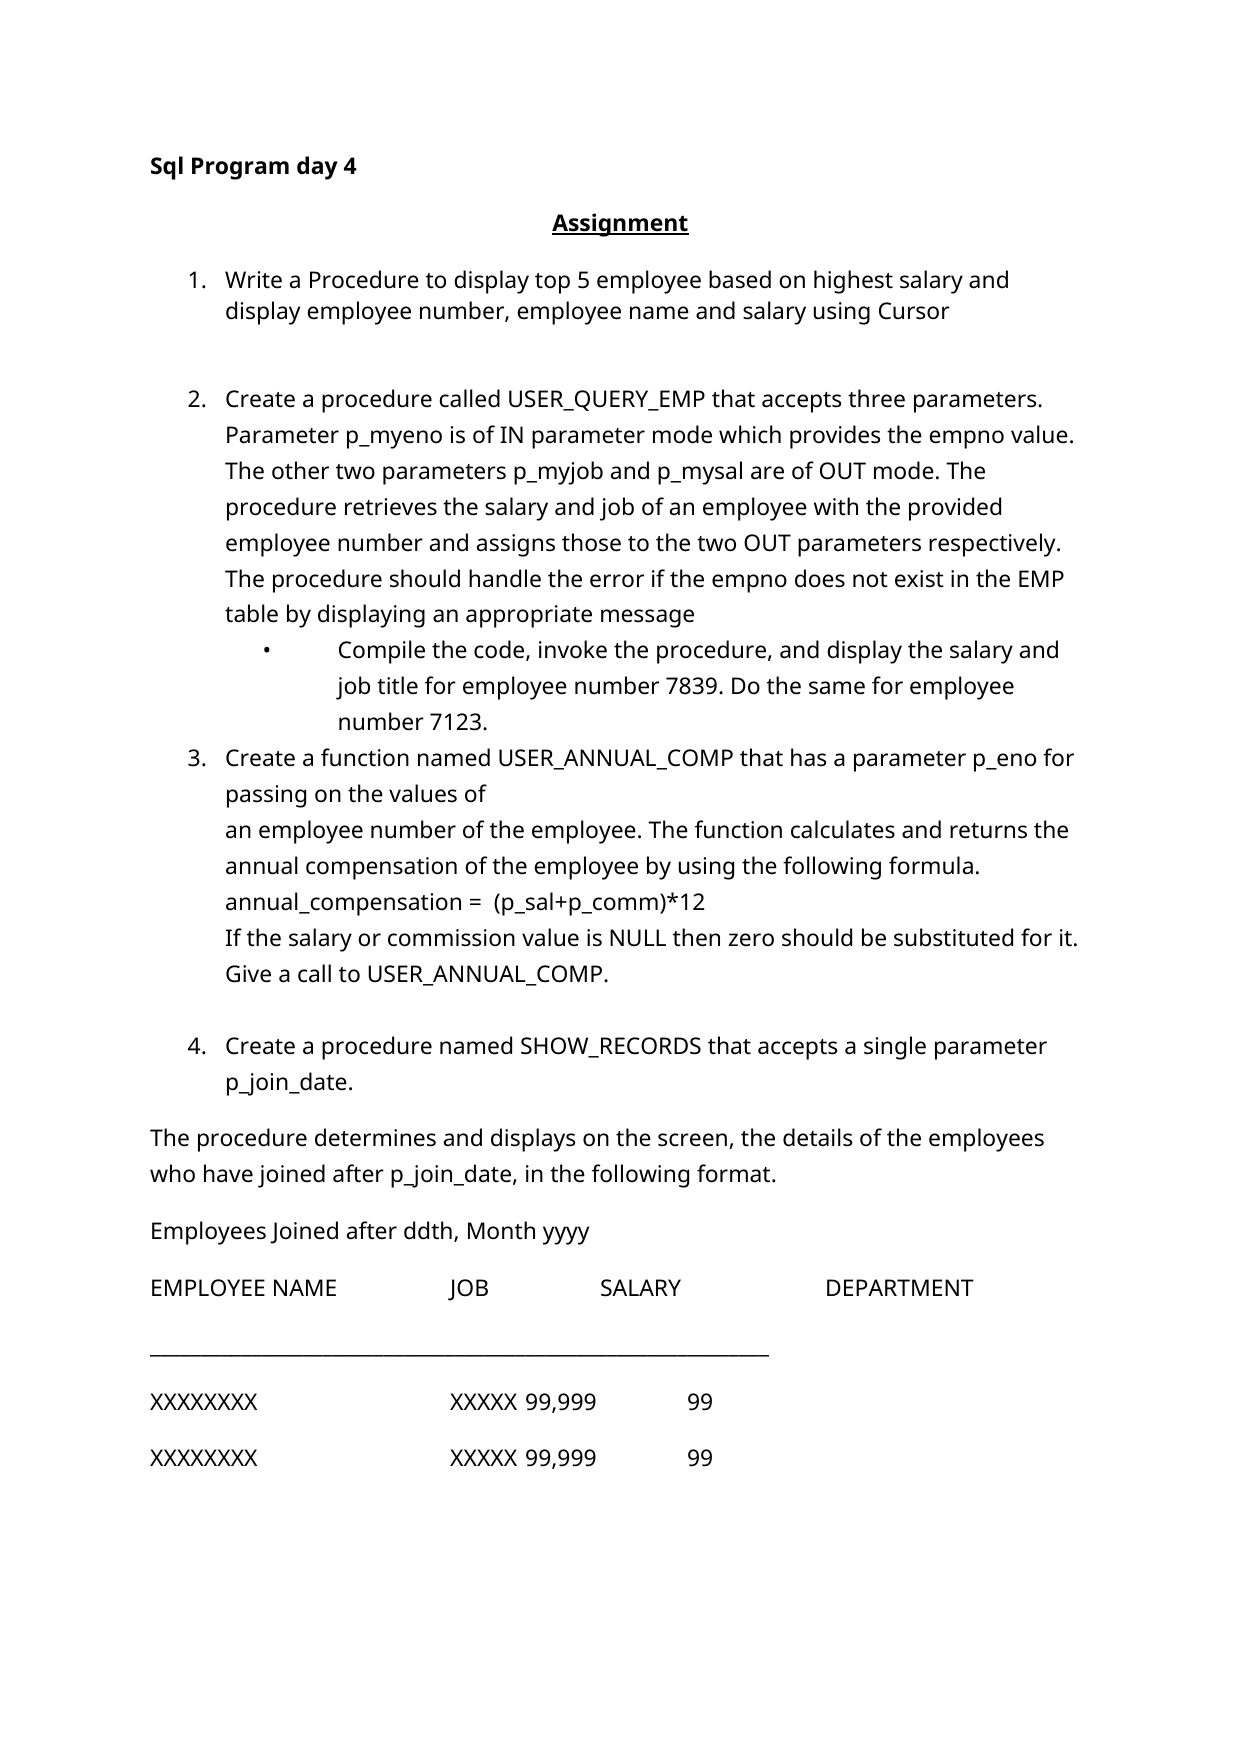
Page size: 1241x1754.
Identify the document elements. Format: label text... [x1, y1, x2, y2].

text Assignment [150, 207, 1090, 238]
list Create a function named USER_ANNUAL_COMP that has a parameter p_eno for passing on the values of [187, 742, 1090, 809]
list Give a call to USER_ANNUAL_COMP. [225, 958, 1090, 989]
text The procedure determines and displays on the screen, the details of the employees who have joined after p_join_date, in the following format. [150, 1122, 1090, 1189]
list an employee number of the employee. The function calculates and returns the annual compensation of the employee by using the following formula. [225, 814, 1090, 881]
list Compile the code, invoke the procedure, and display the salary and job title for employee number 7839. Do the same for employee number 7123. [262, 634, 1090, 737]
list annual_compensation = (p_sal+p_comm)*12 [225, 886, 1090, 917]
list If the salary or commission value is NULL then zero should be substituted for it. [225, 922, 1090, 953]
text XXXXXXXX XXXXX 99,999 99 [150, 1442, 1090, 1473]
text Employees Joined after ddth, Month yyyy [150, 1215, 1090, 1246]
text Sql Program day 4 [150, 150, 1090, 181]
list Create a procedure called USER_QUERY_EMP that accepts three parameters. Parameter p_myeno is of IN parameter mode which provides the empno value. The other two parameters p_myjob and p_mysal are of OUT mode. The procedure retrieves the salary and job of an employee with the provided employee number and assigns those to the two OUT parameters respectively. The procedure should handle the error if the empno does not exist in the EMP table by displaying an appropriate message [187, 383, 1090, 630]
text XXXXXXXX XXXXX 99,999 99 [150, 1385, 1090, 1417]
text _____________________________________________________________ [150, 1329, 1090, 1360]
list Write a Procedure to display top 5 employee based on highest salary and display employee number, employee name and salary using Cursor [187, 263, 1090, 326]
text EMPLOYEE NAME JOB SALARY DEPARTMENT [150, 1272, 1090, 1303]
list Create a procedure named SHOW_RECORDS that accepts a single parameter p_join_date. [187, 1030, 1090, 1097]
